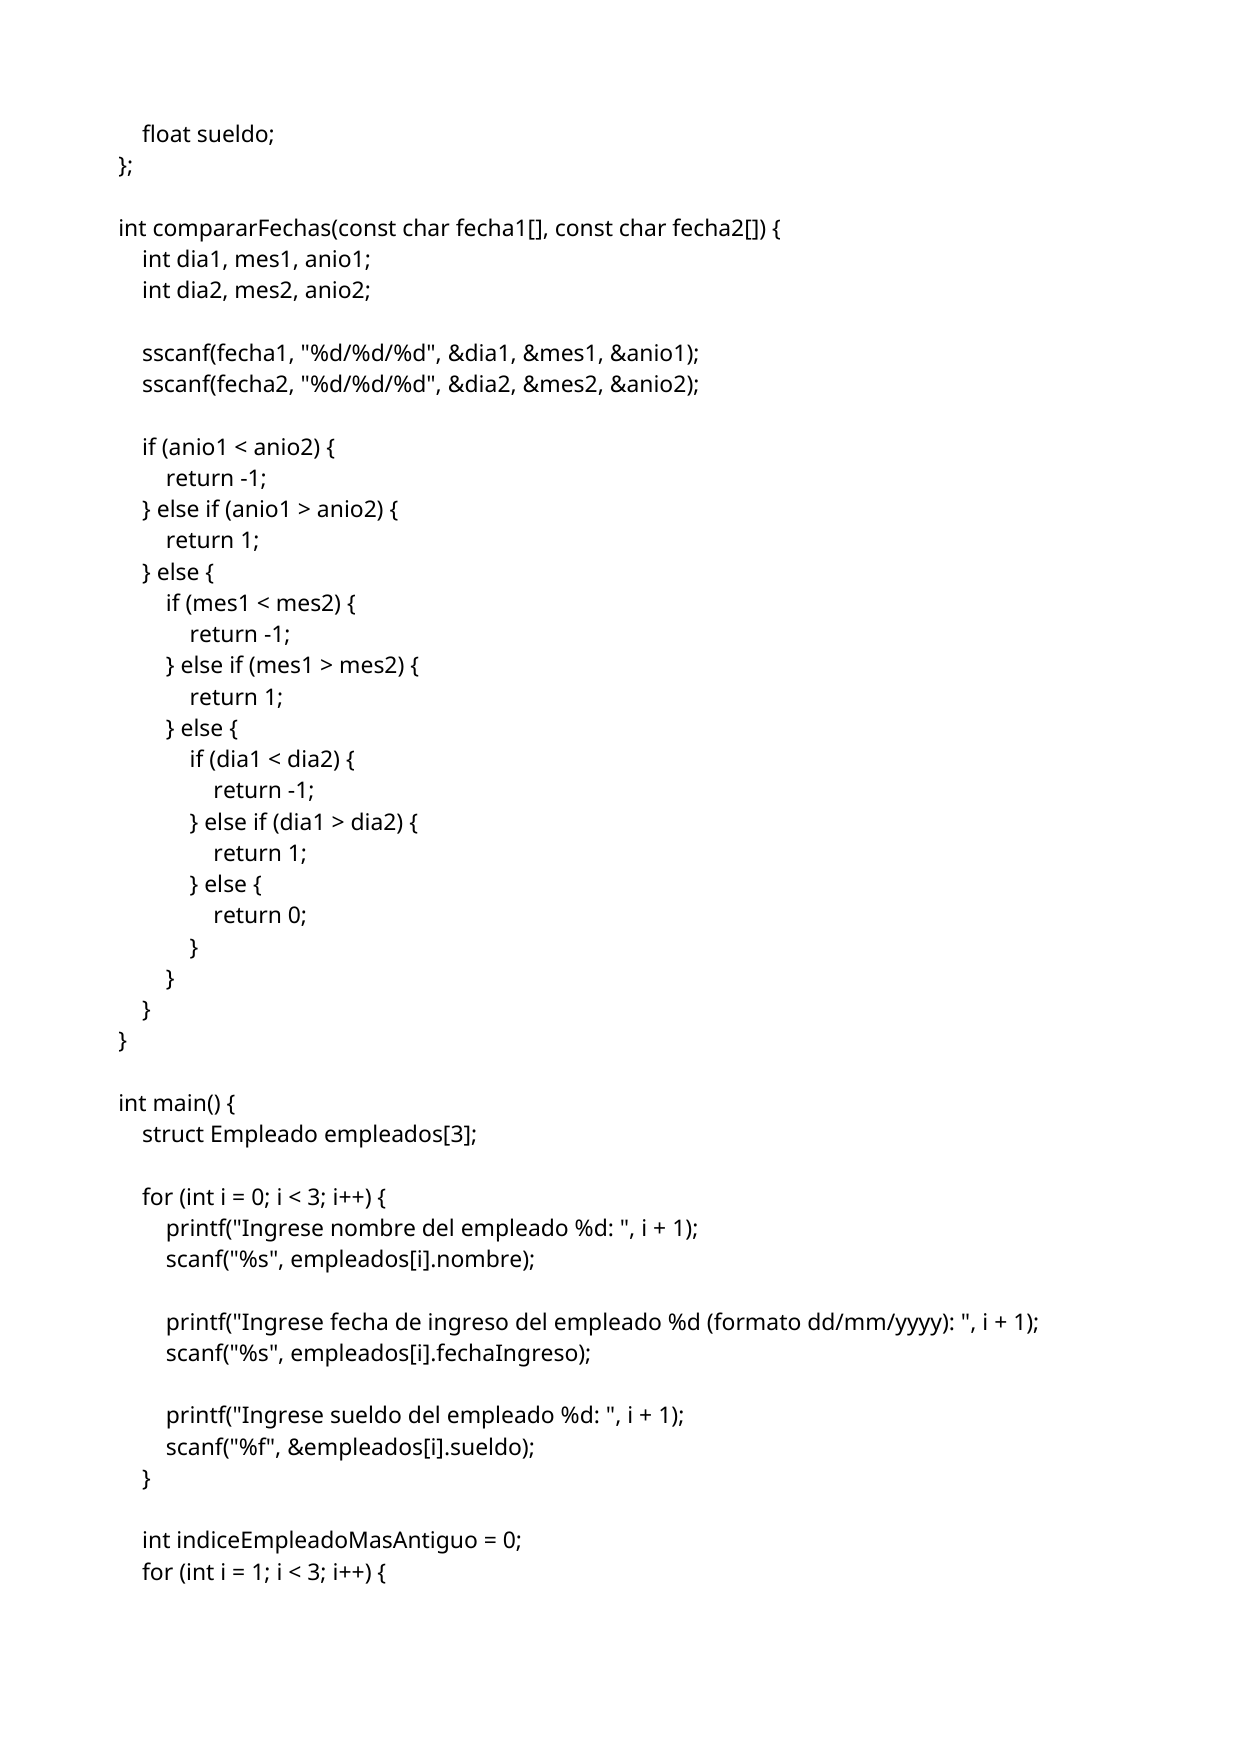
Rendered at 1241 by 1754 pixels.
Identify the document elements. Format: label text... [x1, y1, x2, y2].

text } [118, 1024, 1122, 1056]
text } else { [118, 712, 1122, 743]
text if (dia1 < dia2) { [118, 743, 1122, 774]
text return -1; [118, 462, 1122, 493]
text for (int i = 0; i < 3; i++) { [118, 1181, 1122, 1212]
text sscanf(fecha1, "%d/%d/%d", &dia1, &mes1, &anio1); [118, 337, 1122, 368]
text struct Empleado empleados[3]; [118, 1118, 1122, 1149]
text } else { [118, 556, 1122, 587]
text scanf("%s", empleados[i].fechaIngreso); [118, 1337, 1122, 1368]
text } else if (anio1 > anio2) { [118, 493, 1122, 524]
text } [118, 962, 1122, 993]
text float sueldo; [118, 118, 1122, 149]
text } else if (mes1 > mes2) { [118, 649, 1122, 681]
text }; [118, 149, 1122, 181]
text if (anio1 < anio2) { [118, 431, 1122, 462]
text if (mes1 < mes2) { [118, 587, 1122, 618]
text } [118, 931, 1122, 962]
text scanf("%f", &empleados[i].sueldo); [118, 1431, 1122, 1462]
text } [118, 1462, 1122, 1493]
text for (int i = 1; i < 3; i++) { [118, 1556, 1122, 1587]
text } else if (dia1 > dia2) { [118, 806, 1122, 837]
text printf("Ingrese sueldo del empleado %d: ", i + 1); [118, 1399, 1122, 1431]
text scanf("%s", empleados[i].nombre); [118, 1243, 1122, 1274]
text } [118, 993, 1122, 1024]
text } else { [118, 868, 1122, 899]
text int dia1, mes1, anio1; [118, 243, 1122, 274]
text sscanf(fecha2, "%d/%d/%d", &dia2, &mes2, &anio2); [118, 368, 1122, 399]
text int indiceEmpleadoMasAntiguo = 0; [118, 1524, 1122, 1556]
text return 1; [118, 524, 1122, 556]
text int dia2, mes2, anio2; [118, 274, 1122, 306]
text return -1; [118, 774, 1122, 806]
text return 1; [118, 681, 1122, 712]
text return 1; [118, 837, 1122, 868]
text int main() { [118, 1087, 1122, 1118]
text printf("Ingrese fecha de ingreso del empleado %d (formato dd/mm/yyyy): ", i + 1); [118, 1306, 1122, 1337]
text printf("Ingrese nombre del empleado %d: ", i + 1); [118, 1212, 1122, 1243]
text return 0; [118, 899, 1122, 931]
text return -1; [118, 618, 1122, 649]
text int compararFechas(const char fecha1[], const char fecha2[]) { [118, 212, 1122, 243]
